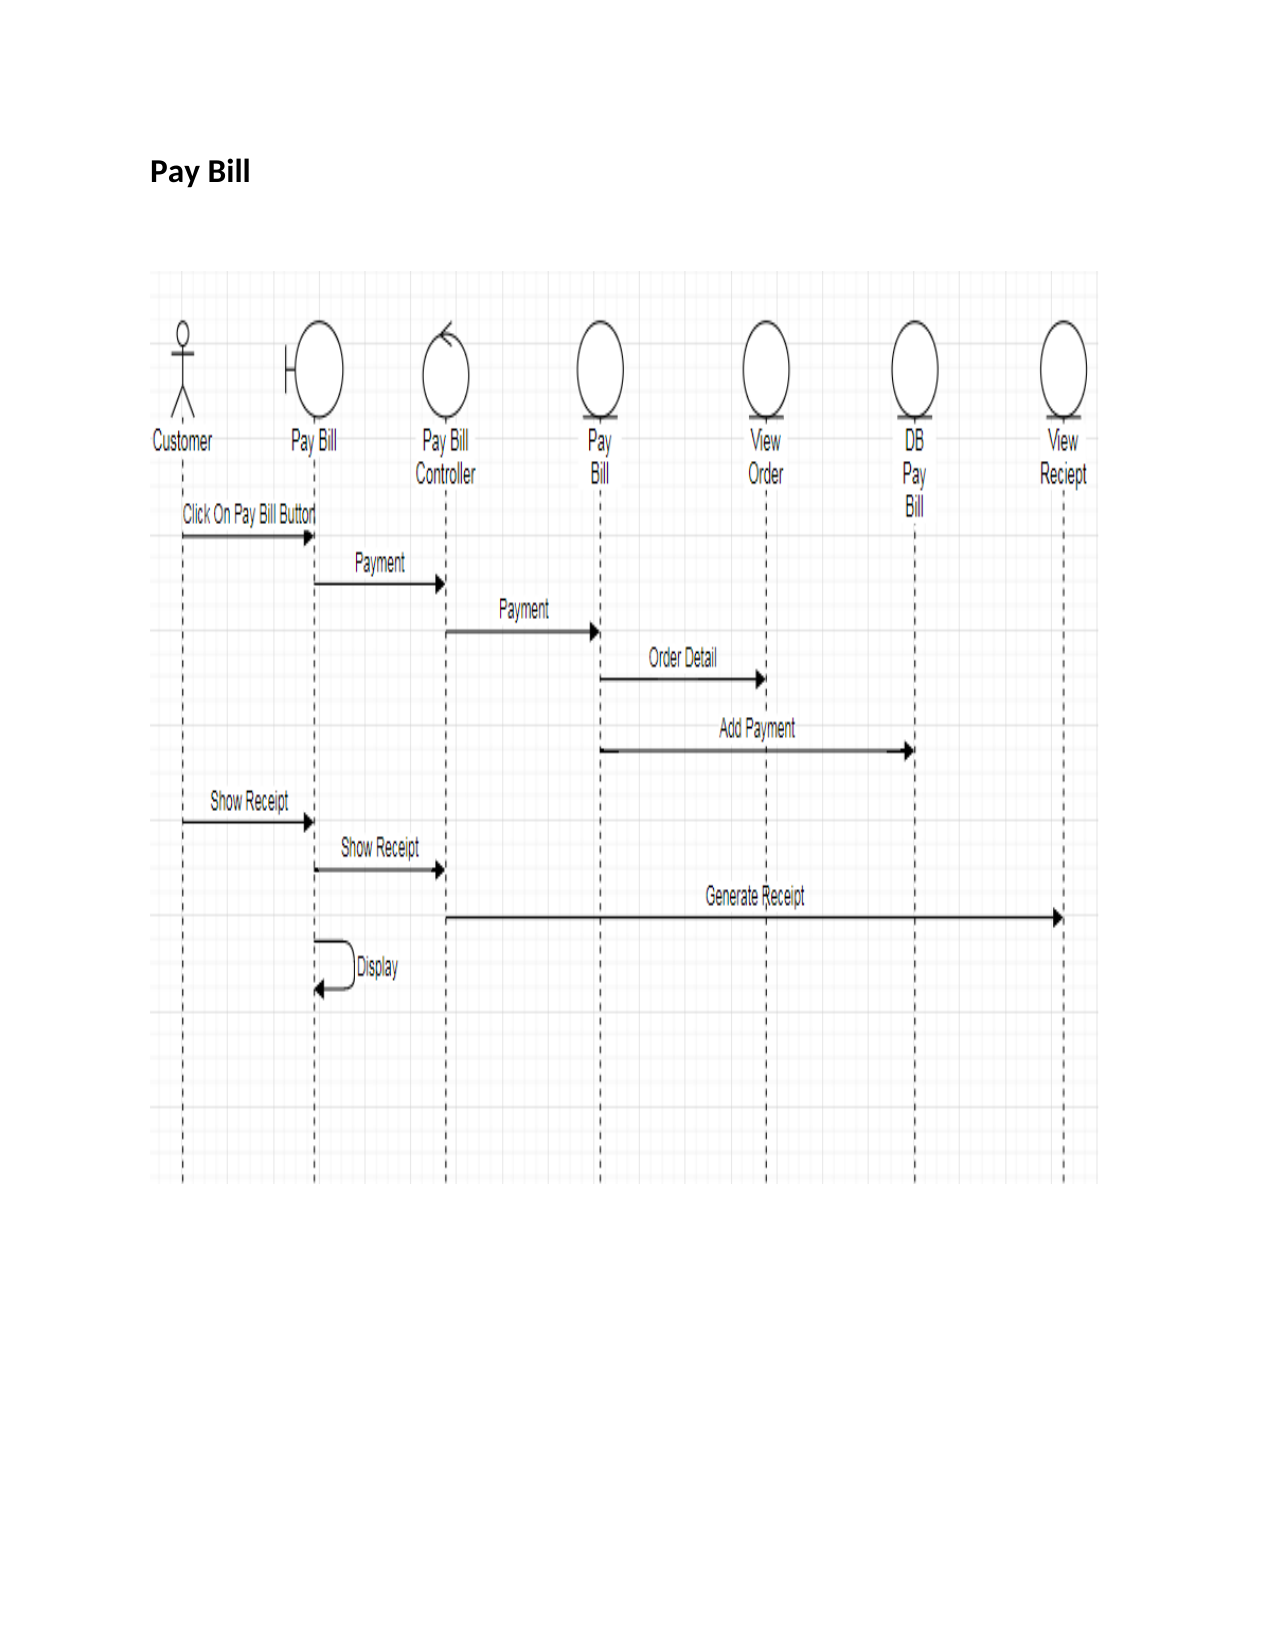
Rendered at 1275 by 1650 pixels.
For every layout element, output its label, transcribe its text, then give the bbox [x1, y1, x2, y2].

picture [150, 271, 1099, 1184]
text Pay Bill [150, 150, 1125, 191]
